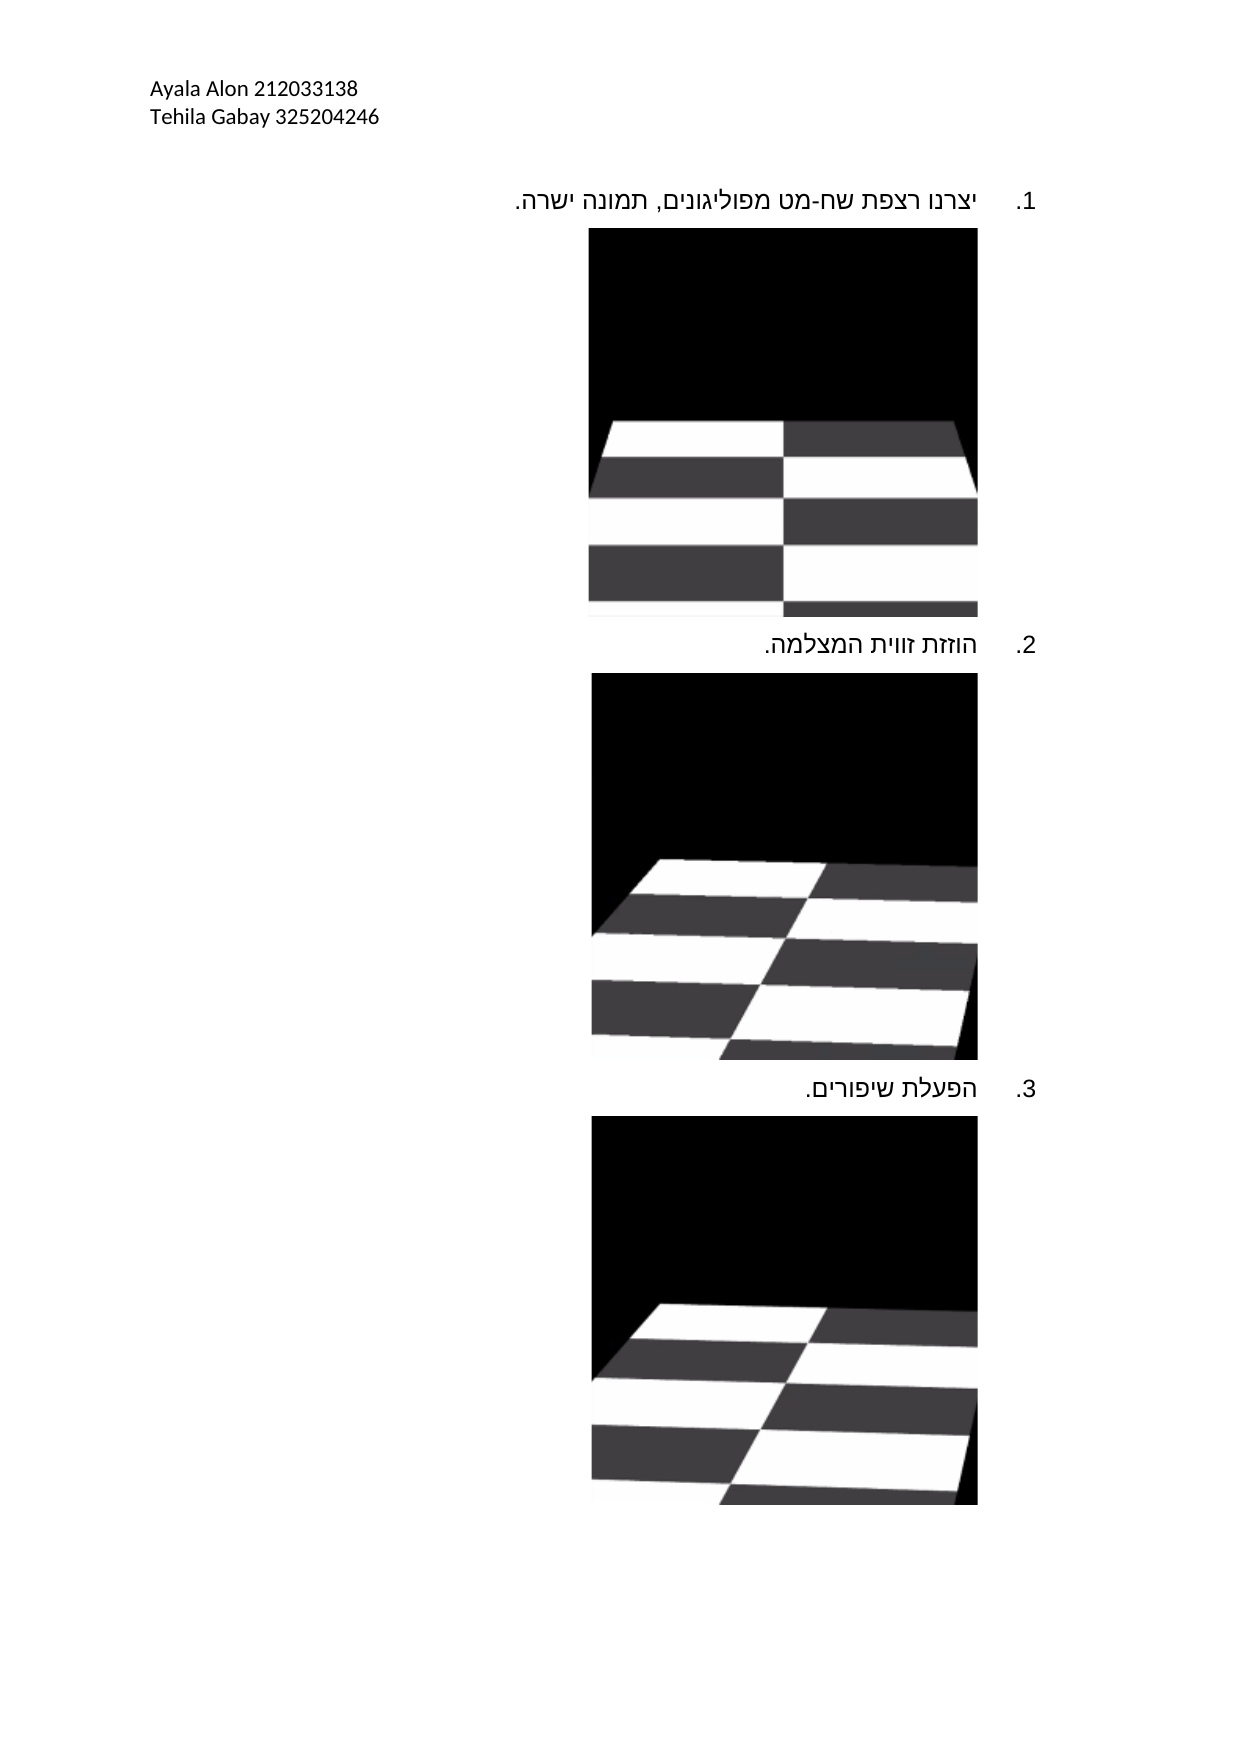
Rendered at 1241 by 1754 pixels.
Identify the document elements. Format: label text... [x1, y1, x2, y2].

picture [591, 673, 978, 1060]
list יצרנו רצפת שח-מט מפוליגונים, תמונה ישרה. [150, 186, 1015, 214]
picture [588, 228, 978, 617]
list הוזזת זווית המצלמה. [150, 631, 1015, 659]
list הפעלת שיפורים. [150, 1073, 1015, 1102]
picture [591, 1116, 978, 1505]
